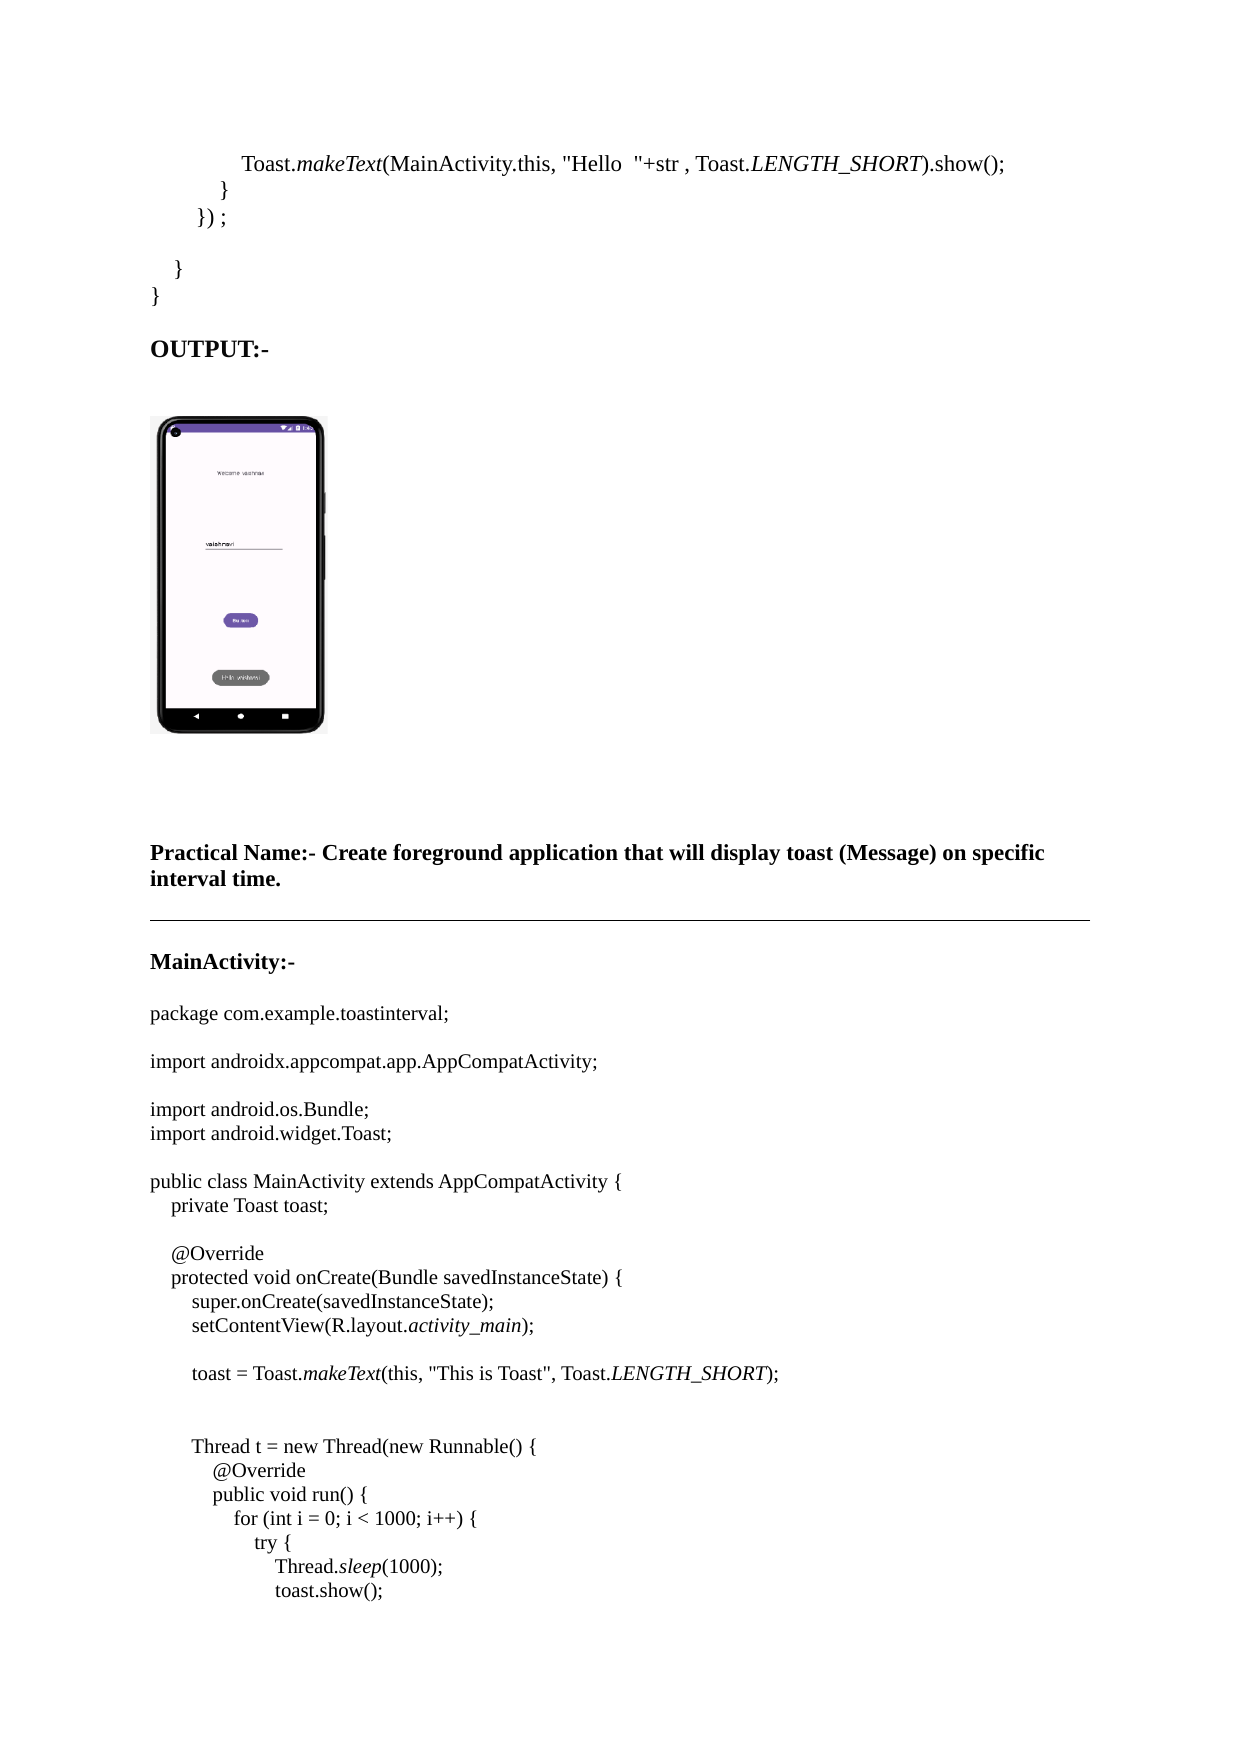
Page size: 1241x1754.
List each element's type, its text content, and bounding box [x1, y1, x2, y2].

picture [150, 416, 328, 734]
text MainActivity:- [150, 948, 1090, 974]
text Practical Name:- Create foreground application that will display toast (Message) on specific interval time. [150, 839, 1090, 891]
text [150, 150, 1090, 308]
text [150, 1000, 1090, 1602]
text OUTPUT:- [150, 334, 1090, 363]
